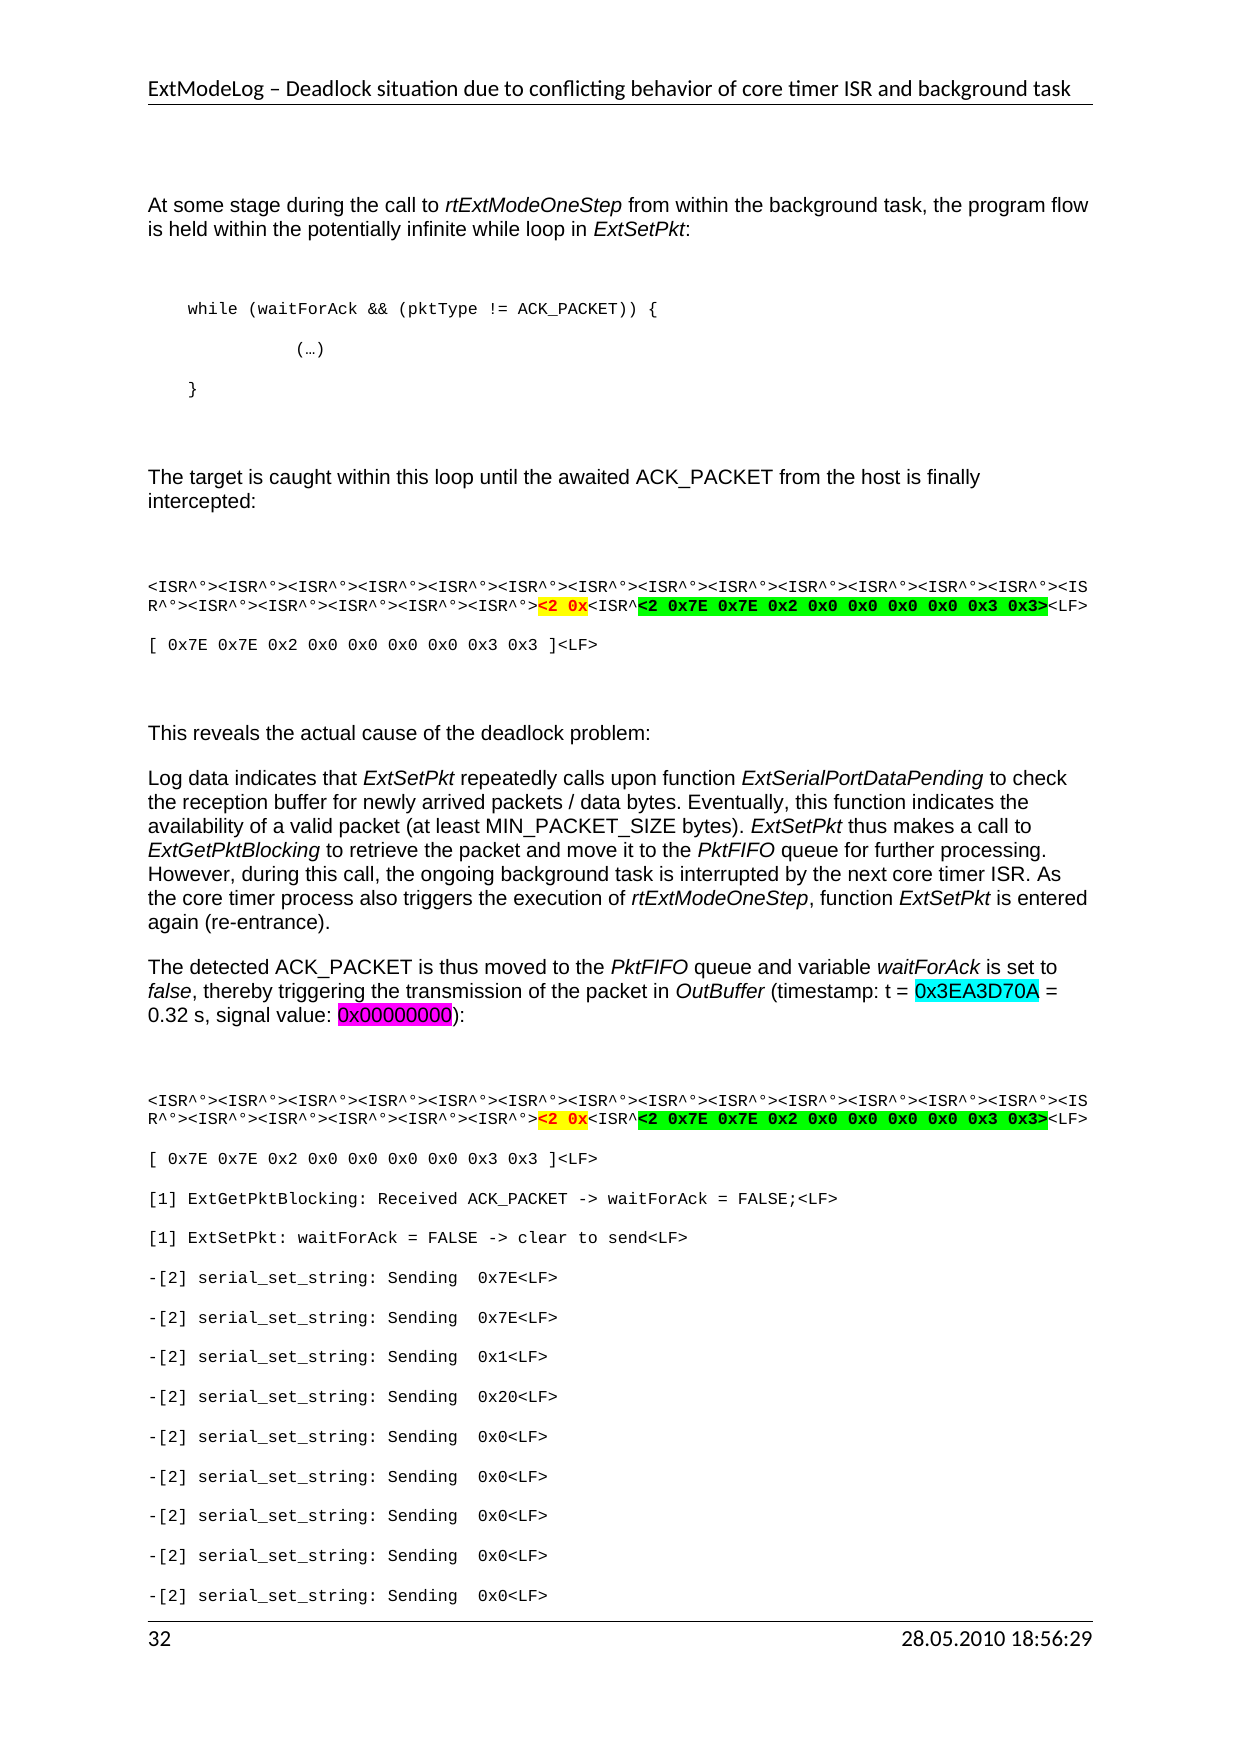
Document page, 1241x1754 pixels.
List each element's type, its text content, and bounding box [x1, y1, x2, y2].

text This reveals the actual cause of the deadlock problem: [148, 721, 1093, 745]
text -[2] serial_set_string: Sending 0x0<LF> [148, 1508, 1093, 1527]
text <ISR^°><ISR^°><ISR^°><ISR^°><ISR^°><ISR^°><ISR^°><ISR^°><ISR^°><ISR^°><ISR^°><ISR^°><ISR^°><ISR^°><ISR^°><ISR^°><ISR^°><ISR^°><ISR^°><2 0x<ISR^<2 0x7E 0x7E 0x2 0x0 0x0 0x0 0x0 0x3 0x3><LF> [148, 1092, 1093, 1130]
text Log data indicates that ExtSetPkt repeatedly calls upon function ExtSerialPortDataPending to check the reception buffer for newly arrived packets / data bytes. Eventually, this function indicates the availability of a valid packet (at least MIN_PACKET_SIZE bytes). ExtSetPkt thus makes a call to ExtGetPktBlocking to retrieve the packet and move it to the PktFIFO queue for further processing. However, during this call, the ongoing background task is interrupted by the next core timer ISR. As the core timer process also triggers the execution of rtExtModeOneStep, function ExtSetPkt is entered again (re-entrance). [148, 766, 1093, 934]
text [ 0x7E 0x7E 0x2 0x0 0x0 0x0 0x0 0x3 0x3 ]<LF> [148, 637, 1093, 656]
text while (waitForAck && (pktType != ACK_PACKET)) { [148, 301, 1093, 320]
text -[2] serial_set_string: Sending 0x0<LF> [148, 1547, 1093, 1566]
text } [148, 380, 1093, 399]
text [1] ExtSetPkt: waitForAck = FALSE -> clear to send<LF> [148, 1230, 1093, 1249]
text (…) [148, 341, 1093, 359]
text -[2] serial_set_string: Sending 0x0<LF> [148, 1428, 1093, 1447]
text [1] ExtGetPktBlocking: Received ACK_PACKET -> waitForAck = FALSE;<LF> [148, 1190, 1093, 1209]
text -[2] serial_set_string: Sending 0x7E<LF> [148, 1270, 1093, 1288]
text At some stage during the call to rtExtModeOneStep from within the background task, the program flow is held within the potentially infinite while loop in ExtSetPkt: [148, 192, 1093, 240]
text -[2] serial_set_string: Sending 0x7E<LF> [148, 1309, 1093, 1328]
text The detected ACK_PACKET is thus moved to the PktFIFO queue and variable waitForAck is set to false, thereby triggering the transmission of the packet in OutBuffer (timestamp: t = 0x3EA3D70A = 0.32 s, signal value: 0x00000000): [148, 954, 1093, 1026]
text -[2] serial_set_string: Sending 0x0<LF> [148, 1468, 1093, 1487]
text [ 0x7E 0x7E 0x2 0x0 0x0 0x0 0x0 0x3 0x3 ]<LF> [148, 1151, 1093, 1169]
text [148, 1587, 1093, 1606]
text The target is caught within this loop until the awaited ACK_PACKET from the host is finally intercepted: [148, 465, 1093, 513]
text -[2] serial_set_string: Sending 0x1<LF> [148, 1349, 1093, 1368]
text <ISR^°><ISR^°><ISR^°><ISR^°><ISR^°><ISR^°><ISR^°><ISR^°><ISR^°><ISR^°><ISR^°><ISR^°><ISR^°><ISR^°><ISR^°><ISR^°><ISR^°><ISR^°><ISR^°><2 0x<ISR^<2 0x7E 0x7E 0x2 0x0 0x0 0x0 0x0 0x3 0x3><LF> [148, 578, 1093, 616]
text -[2] serial_set_string: Sending 0x20<LF> [148, 1389, 1093, 1408]
